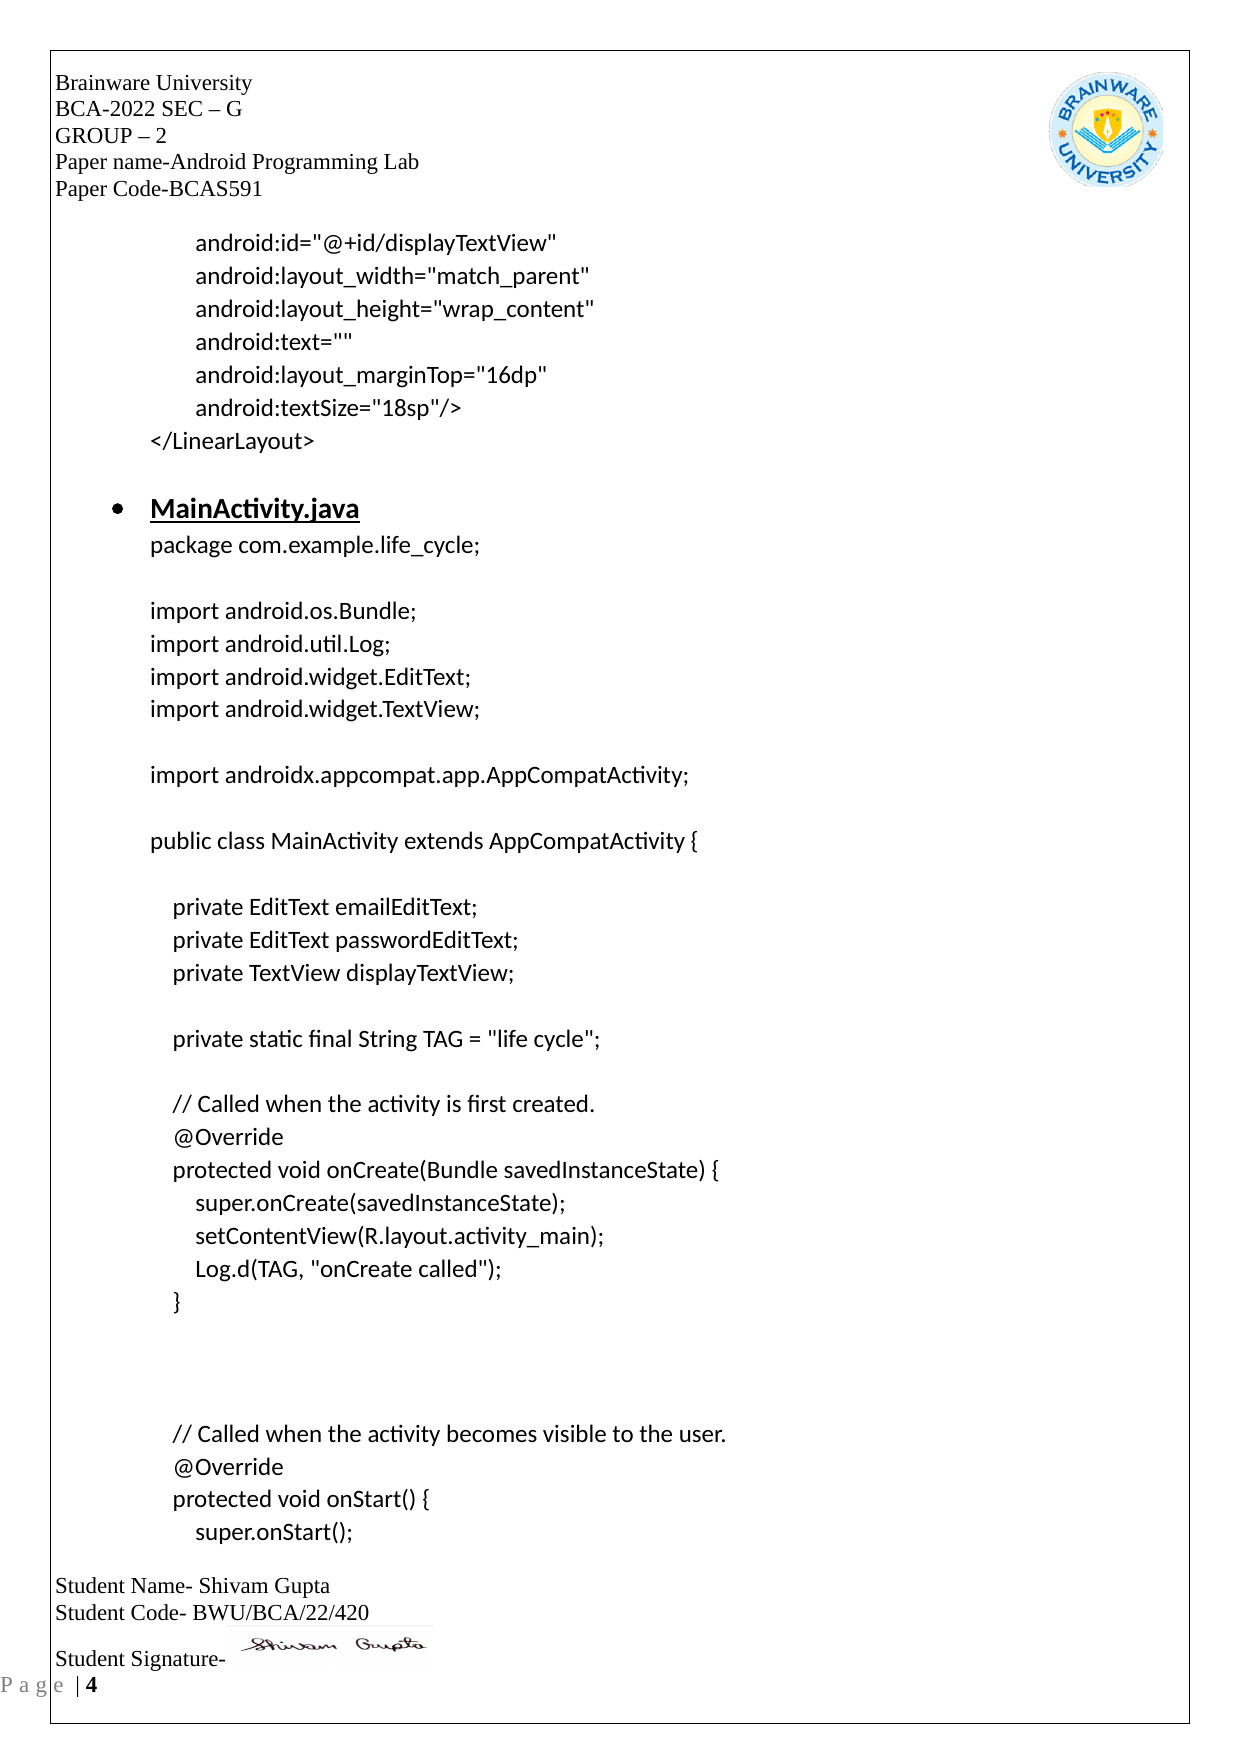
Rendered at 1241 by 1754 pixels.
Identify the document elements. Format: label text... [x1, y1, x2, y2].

list import android.widget.EditText; [150, 661, 1165, 691]
list import android.os.Bundle; [150, 595, 1165, 625]
list Log.d(TAG, "onCreate called"); [150, 1253, 1165, 1284]
list private static final String TAG = "life cycle"; [150, 1023, 1165, 1053]
list private TextView displayTextView; [150, 957, 1165, 987]
picture [1048, 72, 1164, 188]
list private EditText passwordEditText; [150, 924, 1165, 954]
list android:layout_height="wrap_content" [150, 293, 1165, 324]
list private EditText emailEditText; [150, 891, 1165, 922]
list android:text="" [150, 326, 1165, 357]
list import android.widget.TextView; [150, 694, 1165, 724]
list MainActivity.java [112, 491, 1165, 526]
list android:textSize="18sp"/> [150, 392, 1165, 422]
list super.onCreate(savedInstanceState); [150, 1187, 1165, 1218]
picture [226, 1625, 434, 1667]
list @Override [150, 1122, 1165, 1152]
list </LinearLayout> [150, 425, 1165, 455]
list import androidx.appcompat.app.AppCompatActivity; [150, 759, 1165, 790]
list @Override [150, 1451, 1165, 1481]
list protected void onCreate(Bundle savedInstanceState) { [150, 1154, 1165, 1185]
list android:layout_marginTop="16dp" [150, 359, 1165, 389]
list } [150, 1286, 1165, 1317]
list package com.example.life_cycle; [150, 529, 1165, 559]
list super.onStart(); [150, 1517, 1165, 1547]
list android:id="@+id/displayTextView" [150, 227, 1165, 258]
list setContentView(R.layout.activity_main); [150, 1220, 1165, 1251]
list // Called when the activity is first created. [150, 1089, 1165, 1119]
list import android.util.Log; [150, 628, 1165, 658]
list public class MainActivity extends AppCompatActivity { [150, 825, 1165, 856]
list android:layout_width="match_parent" [150, 260, 1165, 291]
list protected void onStart() { [150, 1484, 1165, 1514]
list // Called when the activity becomes visible to the user. [150, 1418, 1165, 1448]
